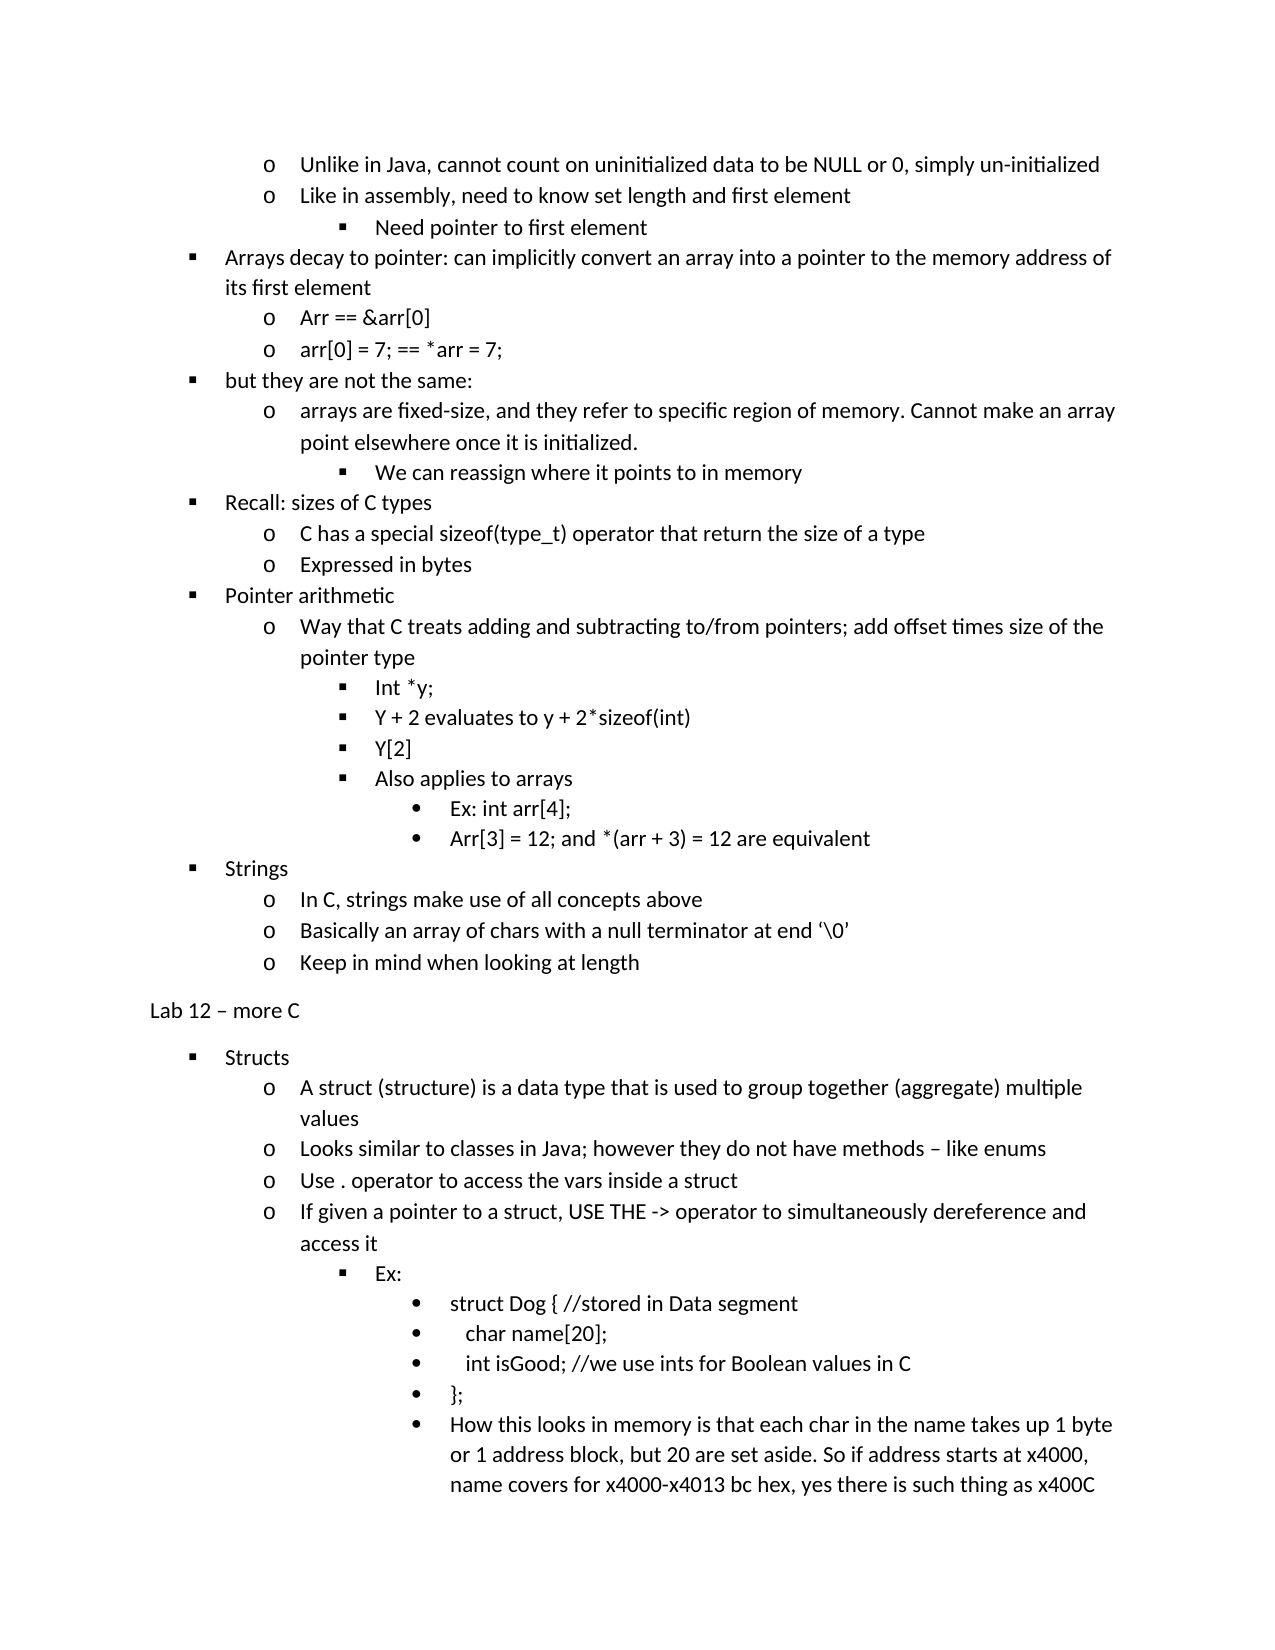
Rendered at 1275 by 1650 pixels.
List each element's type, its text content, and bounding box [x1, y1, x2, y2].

list Expressed in bytes [262, 550, 1125, 579]
list In C, strings make use of all concepts above [262, 885, 1125, 914]
list but they are not the same: [187, 366, 1125, 394]
list Basically an array of chars with a null terminator at end ‘\0’ [262, 916, 1125, 945]
list Recall: sizes of C types [187, 488, 1125, 516]
list Looks similar to classes in Java; however they do not have methods – like enums [262, 1134, 1125, 1164]
list Use . operator to access the vars inside a struct [262, 1166, 1125, 1195]
list struct Dog { //stored in Data segment [412, 1289, 1125, 1317]
list Int *y; [337, 673, 1125, 701]
list Unlike in Java, cannot count on uninitialized data to be NULL or 0, simply un-initialized [262, 150, 1125, 179]
list Also applies to arrays [337, 764, 1125, 792]
list If given a pointer to a struct, USE THE -> operator to simultaneously dereference and access it [262, 1197, 1125, 1257]
list Strings [187, 854, 1125, 883]
list char name[20]; [412, 1319, 1125, 1347]
list arr[0] = 7; == *arr = 7; [262, 335, 1125, 364]
list Need pointer to first element [337, 213, 1125, 241]
list Y + 2 evaluates to y + 2*sizeof(int) [337, 703, 1125, 732]
list Like in assembly, need to know set length and first element [262, 181, 1125, 211]
list }; [412, 1380, 1125, 1408]
list C has a special sizeof(type_t) operator that return the size of a type [262, 519, 1125, 548]
list Ex: int arr[4]; [412, 794, 1125, 822]
list Ex: [337, 1259, 1125, 1287]
list Structs [187, 1043, 1125, 1071]
list arrays are fixed-size, and they refer to specific region of memory. Cannot make an array point elsewhere once it is initialized. [262, 397, 1125, 456]
list How this looks in memory is that each char in the name takes up 1 byte or 1 address block, but 20 are set aside. So if address starts at x4000, name covers for x4000-x4013 bc hex, yes there is such thing as x400C [412, 1410, 1125, 1498]
list int isGood; //we use ints for Boolean values in C [412, 1349, 1125, 1378]
list Arrays decay to pointer: can implicitly convert an array into a pointer to the memory address of its first element [187, 243, 1125, 301]
text Lab 12 – more C [150, 996, 1125, 1024]
list Pointer arithmetic [187, 582, 1125, 609]
list Y[2] [337, 734, 1125, 762]
list A struct (structure) is a data type that is used to group together (aggregate) multiple values [262, 1073, 1125, 1132]
list Keep in mind when looking at length [262, 948, 1125, 977]
list Arr == &arr[0] [262, 303, 1125, 333]
list We can reassign where it points to in memory [337, 458, 1125, 486]
list Way that C treats adding and subtracting to/from pointers; add offset times size of the pointer type [262, 612, 1125, 671]
list Arr[3] = 12; and *(arr + 3) = 12 are equivalent [412, 824, 1125, 852]
